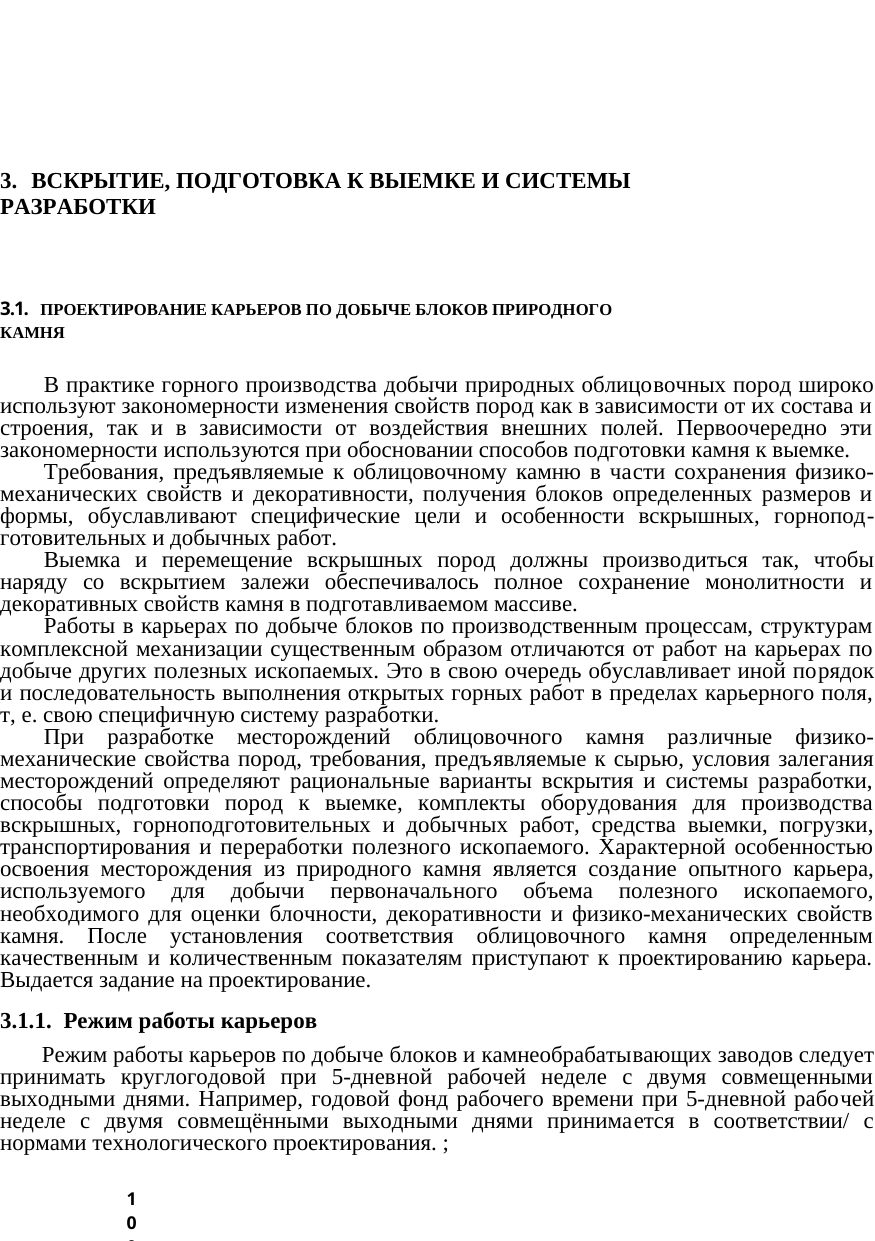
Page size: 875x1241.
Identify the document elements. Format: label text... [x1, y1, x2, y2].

list Режим работы карьеров [0, 1010, 874, 1033]
text Выемка и перемещение вскрышных пород должны производиться так, чтобы наряду со вскрытием залежи обеспечивалось полное сохранение монолитности и декоративных свойств камня в подготавливаемом массиве. [0, 550, 874, 616]
list ВСКРЫТИЕ, ПОДГОТОВКА К ВЫЕМКЕ И СИСТЕМЫ РАЗРАБОТКИ [0, 168, 670, 220]
text В практике горного производства добычи природных облицовочных пород широко используют закономерности изменения свойств пород как в зависимости от их состава и строения, так и в зависимости от воздействия внешних полей. Первоочередно эти закономерности используются при обосновании способов подготовки камня к выемке. [0, 374, 874, 462]
text Режим работы карьеров по добыче блоков и камнеобрабатывающих заводов следует принимать круглогодовой при 5-дневной рабочей неделе с двумя совмещенными выходными днями. Например, годовой фонд рабочего времени при 5-дневной рабочей неделе с двумя совмещёнными выходными днями принимается в соответствии/ с нормами технологического проектирования. ; [0, 1044, 874, 1155]
list ПРОЕКТИРОВАНИЕ КАРЬЕРОВ ПО ДОБЫЧЕ БЛОКОВ ПРИРОДНОГО КАМНЯ [0, 298, 628, 343]
text Работы в карьерах по добыче блоков по производственным процессам, структурам комплексной механизации существенным образом отличаются от работ на карьерах по добыче других полезных ископаемых. Это в свою очередь обуславливает иной порядок и последовательность выполнения открытых горных работ в пределах карьерного поля, т, е. свою специфичную систему разработки. [0, 616, 874, 727]
text Требования, предъявляемые к облицовочному камню в части сохранения физико-механических свойств и декоративности, получения блоков определенных размеров и формы, обуславливают специфические цели и особенности вскрышных, горноподготовительных и добычных работ. [0, 462, 874, 550]
text При разработке месторождений облицовочного камня различные физико-механические свойства пород, требования, предъявляемые к сырью, условия залегания месторождений определяют рациональные варианты вскрытия и системы разработки, способы подготовки пород к выемке, комплекты оборудования для производства вскрышных, горноподготовительных и добычных работ, средства выемки, погрузки, транспортирования и переработки полезного ископаемого. Характерной особенностью освоения месторождения из природного камня является создание опытного карьера, используемого для добычи первоначального объема полезного ископаемого, необходимого для оценки блочности, декоративности и физико-механических свойств камня. После установления соответствия облицовочного камня определенным качественным и количественным показателям приступают к проектированию карьера. Выдается задание на проектирование. [0, 727, 874, 992]
